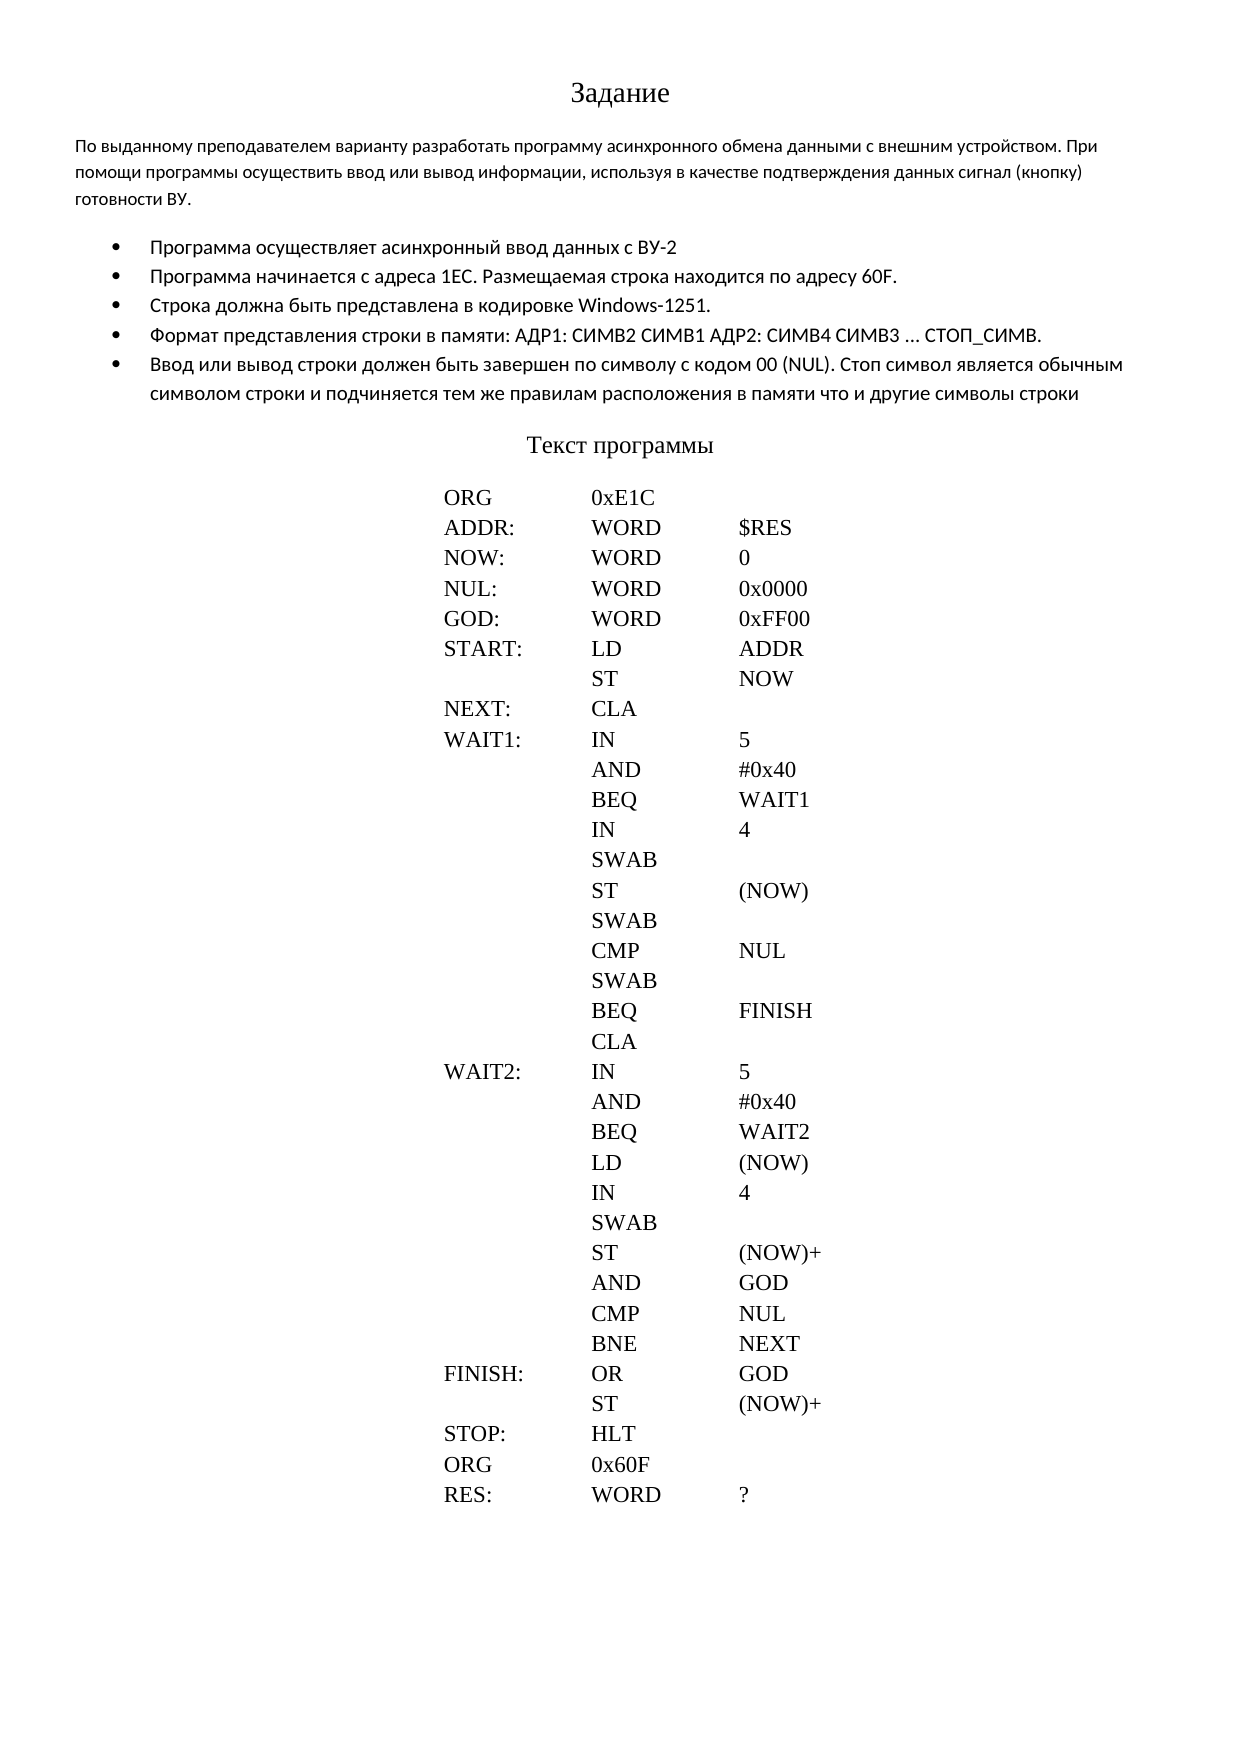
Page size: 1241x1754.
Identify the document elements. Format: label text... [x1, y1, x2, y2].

text NEXT: CLA [444, 695, 1165, 722]
list Программа начинается с адреса 1EC. Размещаемая строка находится по адресу 60F. [112, 263, 1165, 289]
text WAIT2: IN 5 [444, 1058, 1165, 1084]
text GOD: WORD 0xFF00 [444, 605, 1165, 631]
text SWAB [517, 967, 1165, 994]
text ORG 0x60F [444, 1451, 1165, 1477]
text START: LD ADDR [444, 635, 1165, 661]
text WAIT1: IN 5 [444, 726, 1165, 752]
text ST (NOW)+ [370, 1390, 1165, 1417]
text IN 4 [517, 816, 1165, 843]
text CLA [517, 1028, 1165, 1054]
text STOP: HLT [444, 1420, 1165, 1447]
list Формат представления строки в памяти: АДР1: СИМВ2 СИМВ1 АДР2: СИМВ4 СИМВ3 ... СТОП_СИМВ. [112, 322, 1165, 347]
text ST (NOW) [517, 877, 1165, 903]
list Строка должна быть представлена в кодировке Windows-1251. [112, 293, 1165, 318]
text IN 4 [517, 1179, 1165, 1205]
text RES: WORD ? [444, 1481, 1165, 1507]
text SWAB [517, 1209, 1165, 1235]
list Программа осуществляет асинхронный ввод данных с ВУ-2 [112, 234, 1165, 260]
text SWAB [517, 846, 1165, 873]
text ADDR: WORD $RES [444, 514, 1165, 541]
text LD (NOW) [517, 1148, 1165, 1175]
text SWAB [517, 907, 1165, 933]
text ST NOW [517, 665, 1165, 692]
text BEQ WAIT1 [517, 786, 1165, 812]
text ORG 0xE1C [444, 484, 1165, 510]
list Ввод или вывод строки должен быть завершен по символу c кодом 00 (NUL). Стоп символ является обычным символом строки и подчиняется тем же правилам расположения в памяти что и другие символы строки [112, 351, 1165, 406]
text NUL: WORD 0x0000 [444, 574, 1165, 601]
text Задание [75, 75, 1165, 108]
text AND #0x40 [517, 1088, 1165, 1114]
text BNE NEXT [517, 1330, 1165, 1356]
text CMP NUL [517, 937, 1165, 963]
text BEQ WAIT2 [517, 1118, 1165, 1145]
text По выданному преподавателем варианту разработать программу асинхронного обмена данными с внешним устройством. При помощи программы осуществить ввод или вывод информации, используя в качестве подтверждения данных сигнал (кнопку) готовности ВУ. [75, 134, 1165, 210]
text ST (NOW)+ [517, 1239, 1165, 1266]
text AND GOD [517, 1269, 1165, 1296]
text CMP NUL [517, 1299, 1165, 1326]
text BEQ FINISH [517, 997, 1165, 1024]
text AND #0x40 [517, 756, 1165, 782]
text FINISH: OR GOD [370, 1360, 1165, 1386]
text NOW: WORD 0 [444, 544, 1165, 571]
text Текст программы [75, 430, 1165, 459]
